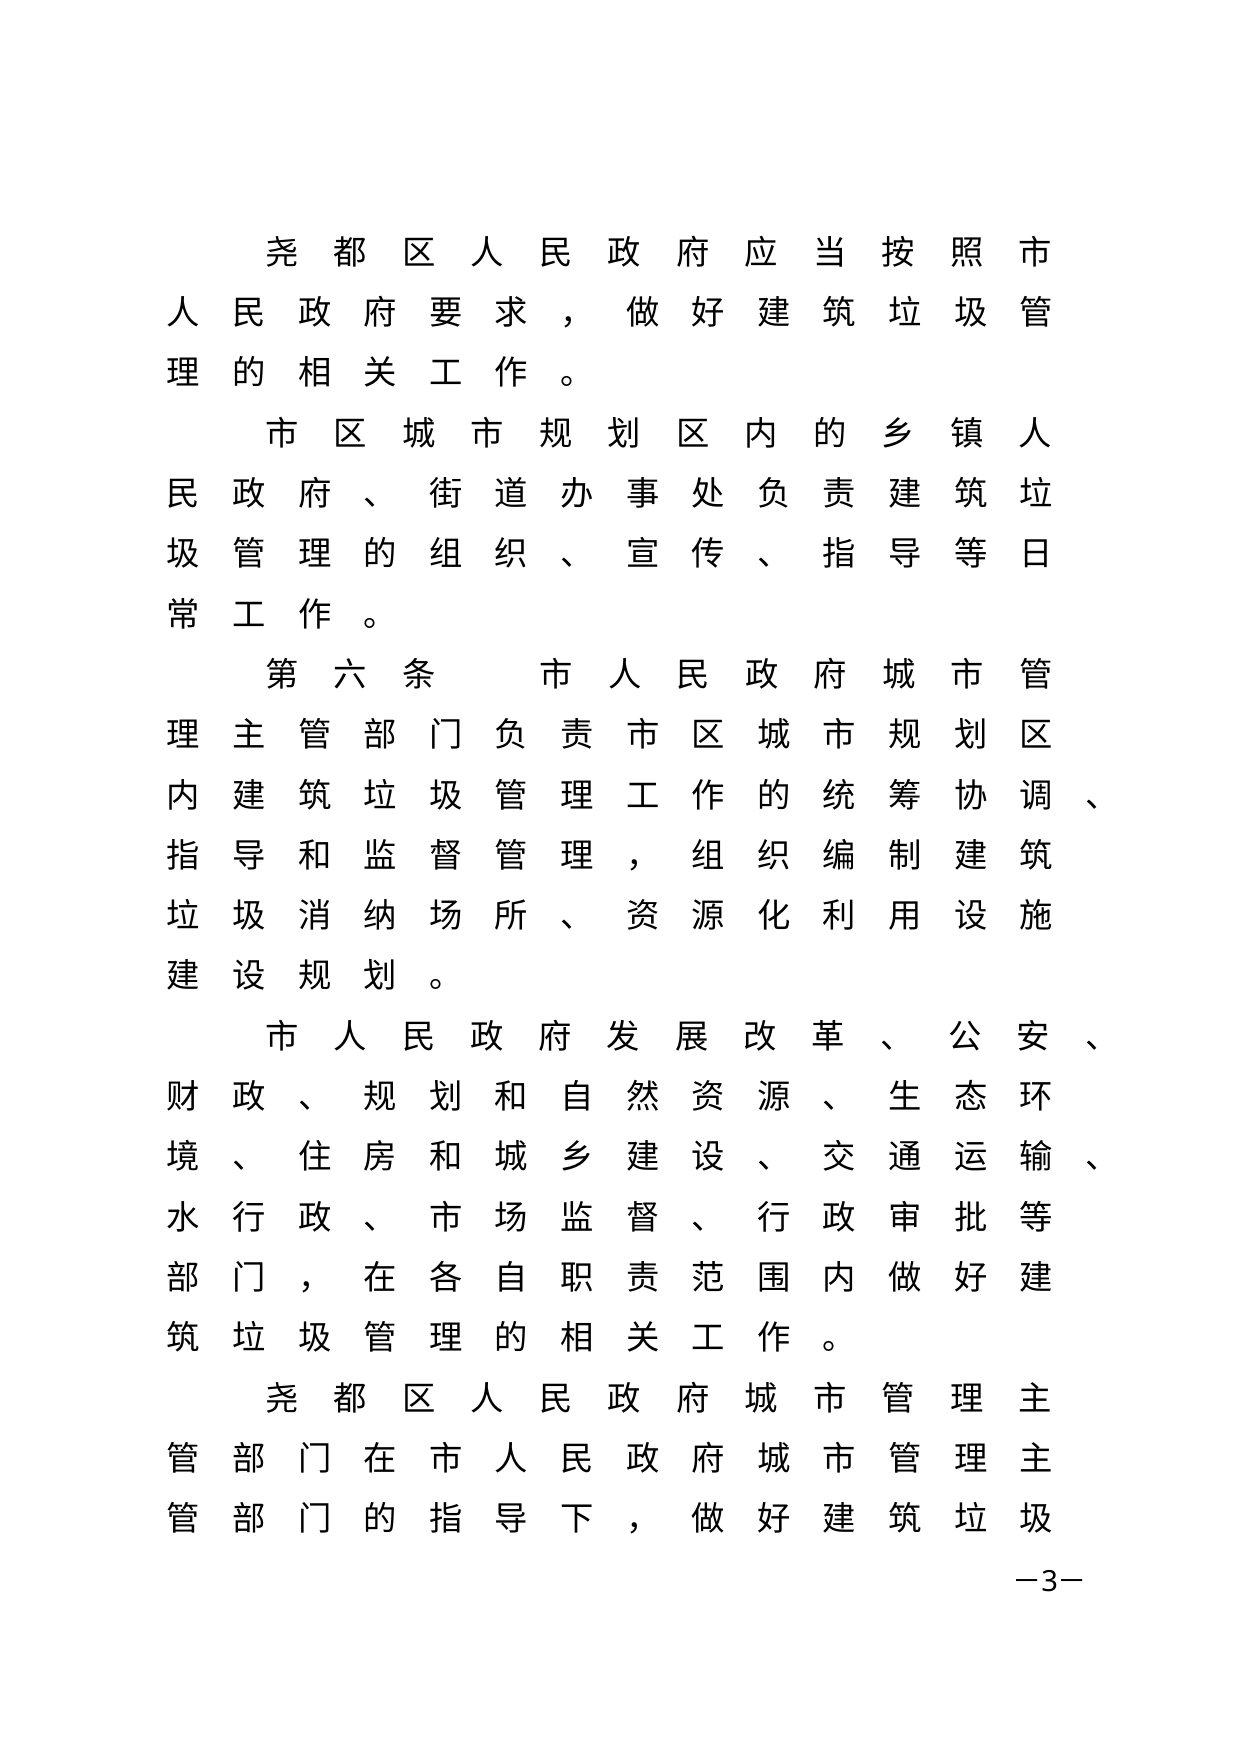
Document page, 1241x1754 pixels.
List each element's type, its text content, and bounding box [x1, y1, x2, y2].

text 尧都区人民政府城市管理主管部门在市人民政府城市管理主管部门的指导下，做好建筑垃圾管理的相关工作。 [167, 1365, 1085, 1546]
text 市区城市规划区内的乡镇人民政府、街道办事处负责建筑垃圾管理的组织、宣传、指导等日常工作。 [167, 400, 1085, 642]
text 市人民政府发展改革、公安、财政、规划和自然资源、生态环境、住房和城乡建设、交通运输、水行政、市场监督、行政审批等部门，在各自职责范围内做好建筑垃圾管理的相关工作。 [167, 1003, 1085, 1365]
text 尧都区人民政府应当按照市人民政府要求，做好建筑垃圾管理的相关工作。 [167, 219, 1085, 400]
text 第六条 市人民政府城市管理主管部门负责市区城市规划区内建筑垃圾管理工作的统筹协调、指导和监督管理，组织编制建筑垃圾消纳场所、资源化利用设施建设规划。 [167, 642, 1085, 1003]
